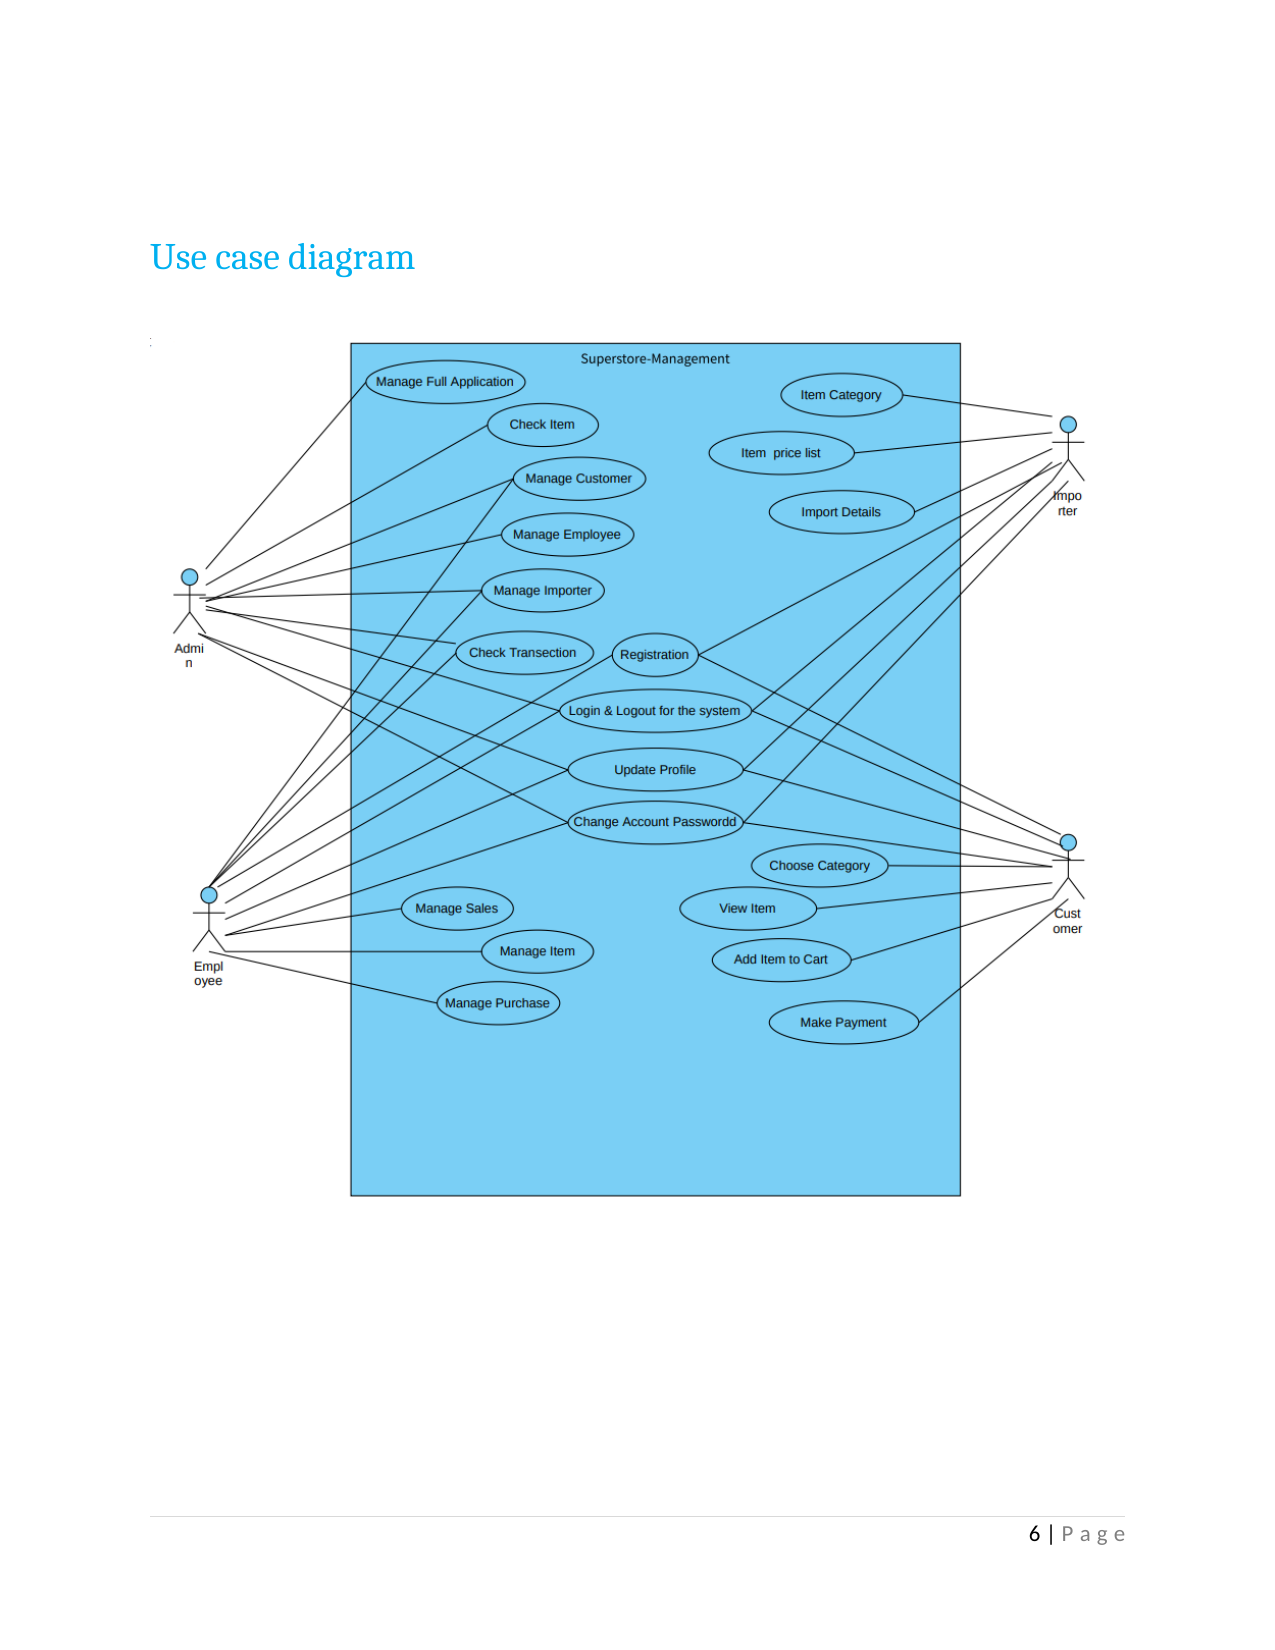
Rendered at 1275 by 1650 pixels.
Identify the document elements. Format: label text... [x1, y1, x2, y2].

subtitle Use case diagram [150, 236, 1125, 279]
picture [150, 338, 1125, 1202]
